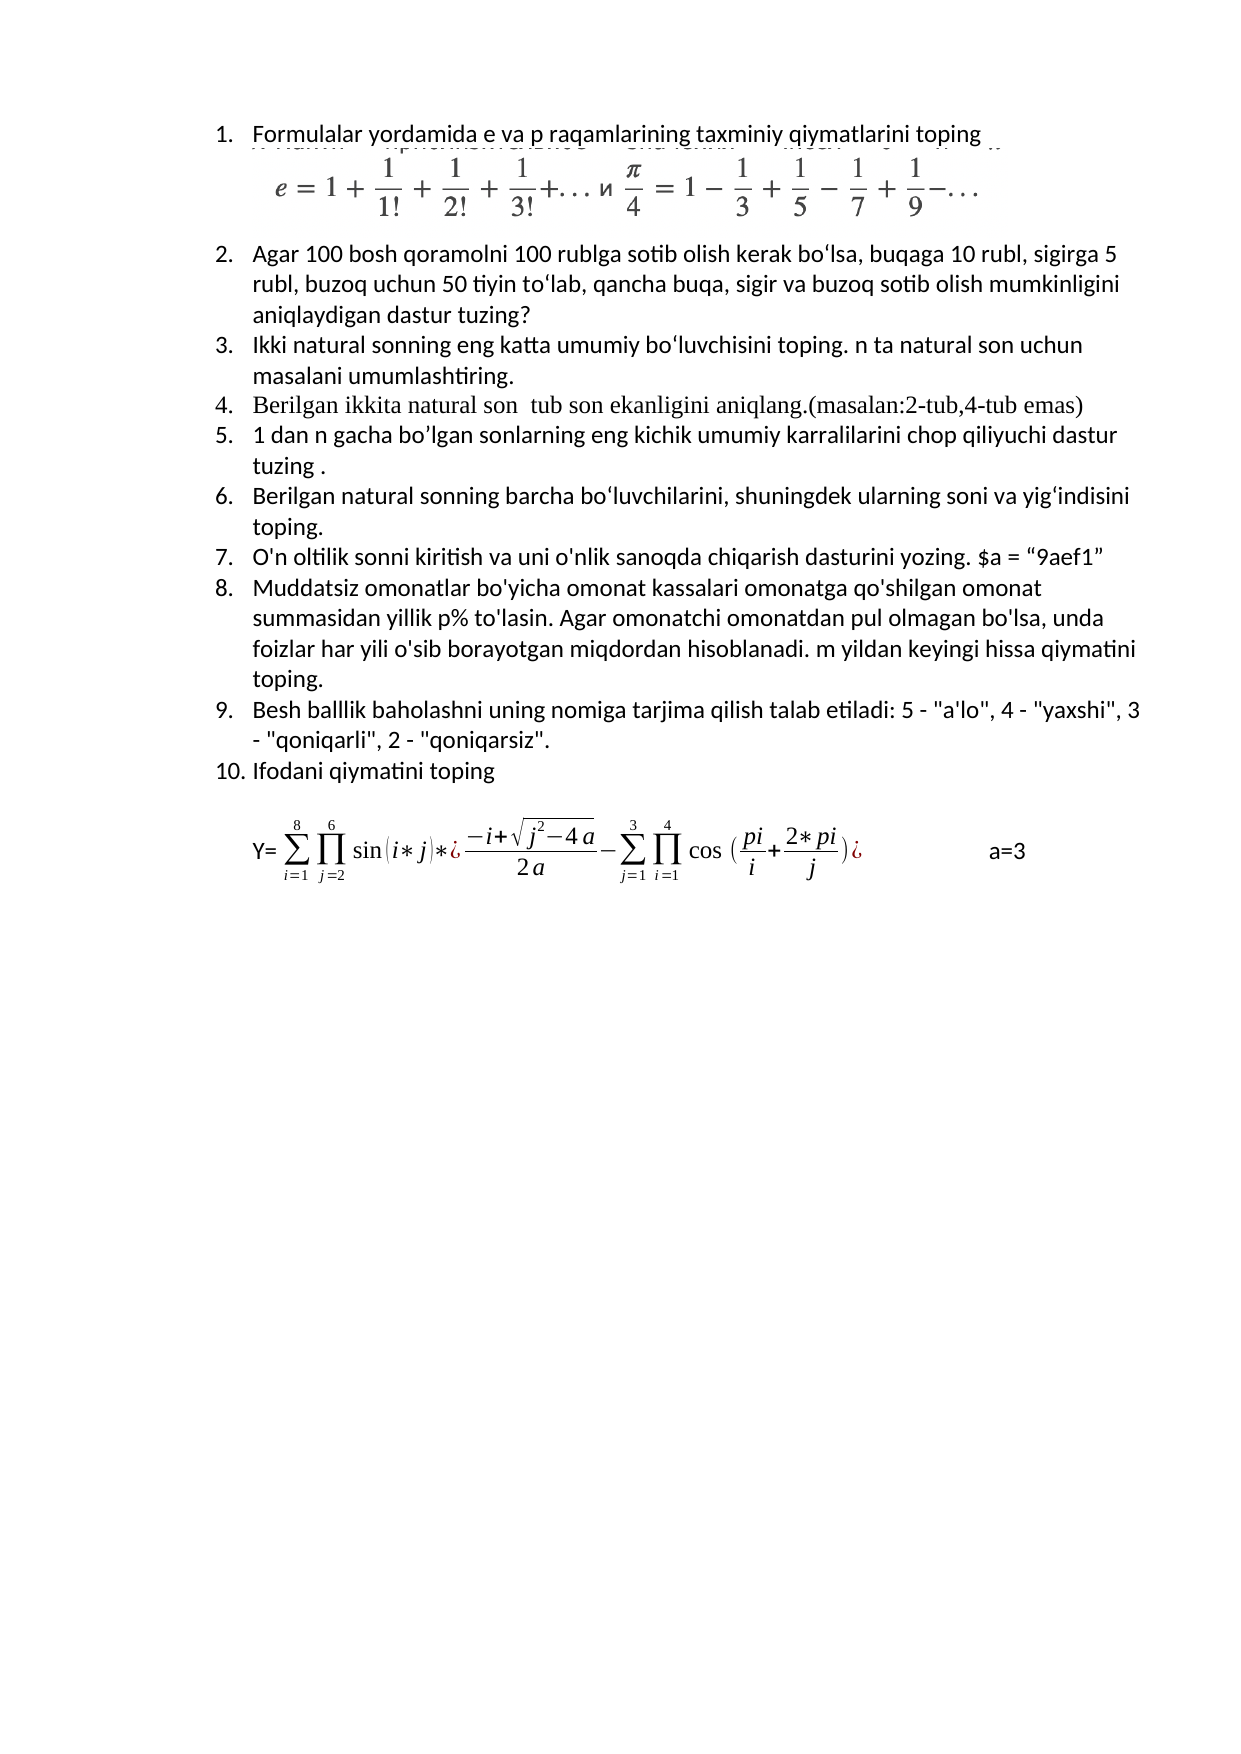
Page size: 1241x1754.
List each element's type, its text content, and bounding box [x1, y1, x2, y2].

list Berilgan ikkita natural son tub son ekanligini aniqlang.(masalan:2-tub,4-tub emas) [215, 391, 1152, 419]
list Ifodani qiymatini toping [215, 755, 1152, 786]
list Formulalar yordamida e va p raqamlarining taxminiy qiymatlarini toping [215, 118, 1152, 149]
list O'n oltilik sonni kiritish va uni o'nlik sanoqda chiqarish dasturini yozing. $a = “9aef1” [215, 541, 1152, 572]
list Berilgan natural sonning barcha boʻluvchilarini, shuningdek ularning soni va yigʻindisini toping. [215, 480, 1152, 541]
list 1 dan n gacha bo’lgan sonlarning eng kichik umumiy karralilarini chop qiliyuchi dastur tuzing . [215, 419, 1152, 480]
list Agar 100 bosh qoramolni 100 rublga sotib olish kerak bo‘lsa, buqaga 10 rubl, sigirga 5 rubl, buzoq uchun 50 tiyin to‘lab, qancha buqa, sigir va buzoq sotib olish mumkinligini aniqlaydigan dastur tuzing? [215, 238, 1152, 329]
list Besh balllik baholashni uning nomiga tarjima qilish talab etiladi: 5 - "a'lo", 4 - "yaxshi", 3 - "qoniqarli", 2 - "qoniqarsiz". [215, 694, 1152, 755]
picture [252, 148, 1008, 238]
list Ikki natural sonning eng katta umumiy boʻluvchisini toping. n ta natural son uchun masalani umumlashtiring. [215, 329, 1152, 391]
list Muddatsiz omonatlar bo'yicha omonat kassalari omonatga qo'shilgan omonat summasidan yillik p% to'lasin. Agar omonatchi omonatdan pul olmagan bo'lsa, unda foizlar har yili o'sib borayotgan miqdordan hisoblanadi. m yildan keyingi hissa qiymatini toping. [215, 572, 1152, 694]
list Y= a=3 [252, 816, 1152, 884]
